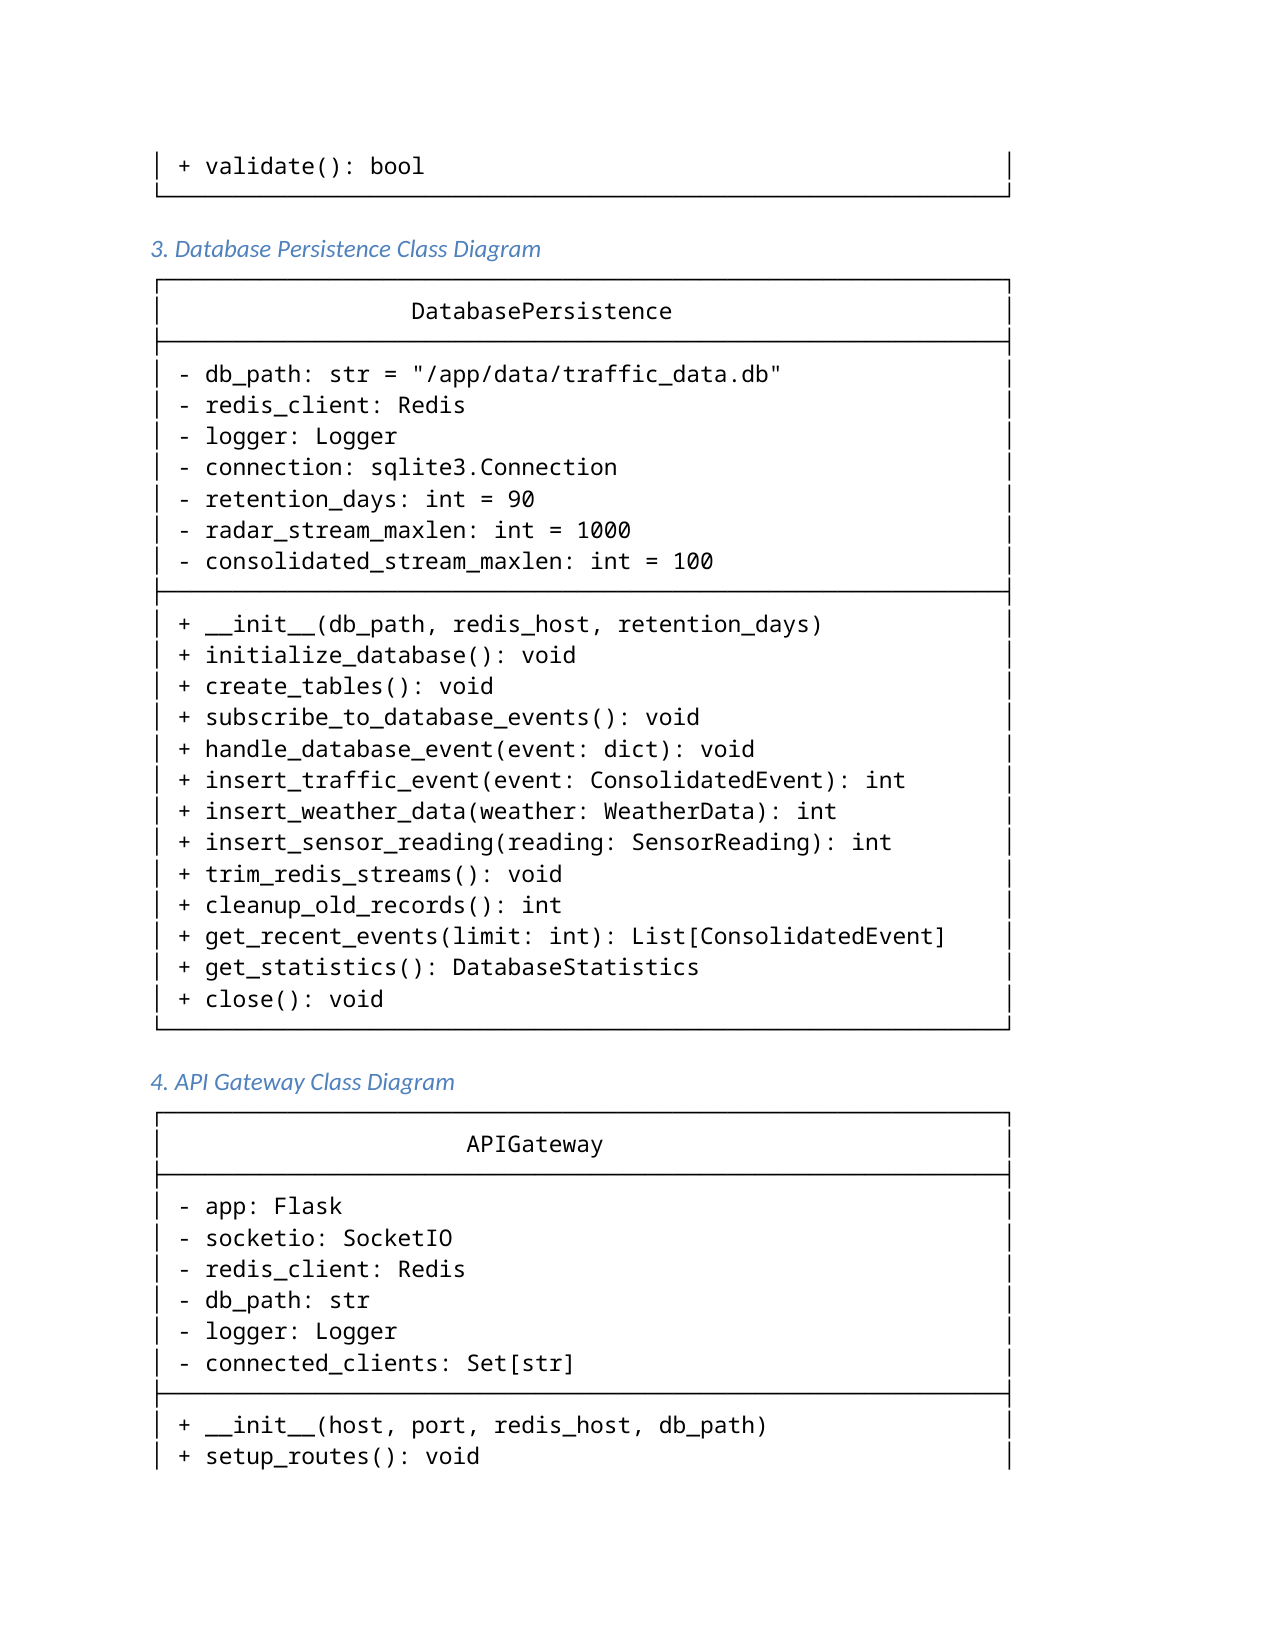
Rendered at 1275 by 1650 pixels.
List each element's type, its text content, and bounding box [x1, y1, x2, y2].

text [150, 1096, 1125, 1471]
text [150, 150, 1125, 212]
subtitle 4. API Gateway Class Diagram [150, 1066, 1125, 1096]
subtitle 3. Database Persistence Class Diagram [150, 233, 1125, 264]
text ┌─────────────────────────────────────────────────────────────┐ │ DatabasePersistence │ ├─────────────────────────────────────────────────────────────┤ │ - db_path: str = "/app/data/traffic_data.db" │ │ - redis_client: Redis │ │ - logger: Logger │ │ - connection: sqlite3.Connection │ │ - retention_days: int = 90 │ │ - radar_stream_maxlen: int = 1000 │ │ - consolidated_stream_maxlen: int = 100 │ ├─────────────────────────────────────────────────────────────┤ │ + __init__(db_path, redis_host, retention_days) │ │ + initialize_database(): void │ │ + create_tables(): void │ │ + subscribe_to_database_events(): void │ │ + handle_database_event(event: dict): void │ │ + insert_traffic_event(event: ConsolidatedEvent): int │ │ + insert_weather_data(weather: WeatherData): int │ │ + insert_sensor_reading(reading: SensorReading): int │ │ + trim_redis_streams(): void │ │ + cleanup_old_records(): int │ │ + get_recent_events(limit: int): List[ConsolidatedEvent] │ │ + get_statistics(): DatabaseStatistics │ │ + close(): void │ └─────────────────────────────────────────────────────────────┘ [150, 264, 1125, 1045]
